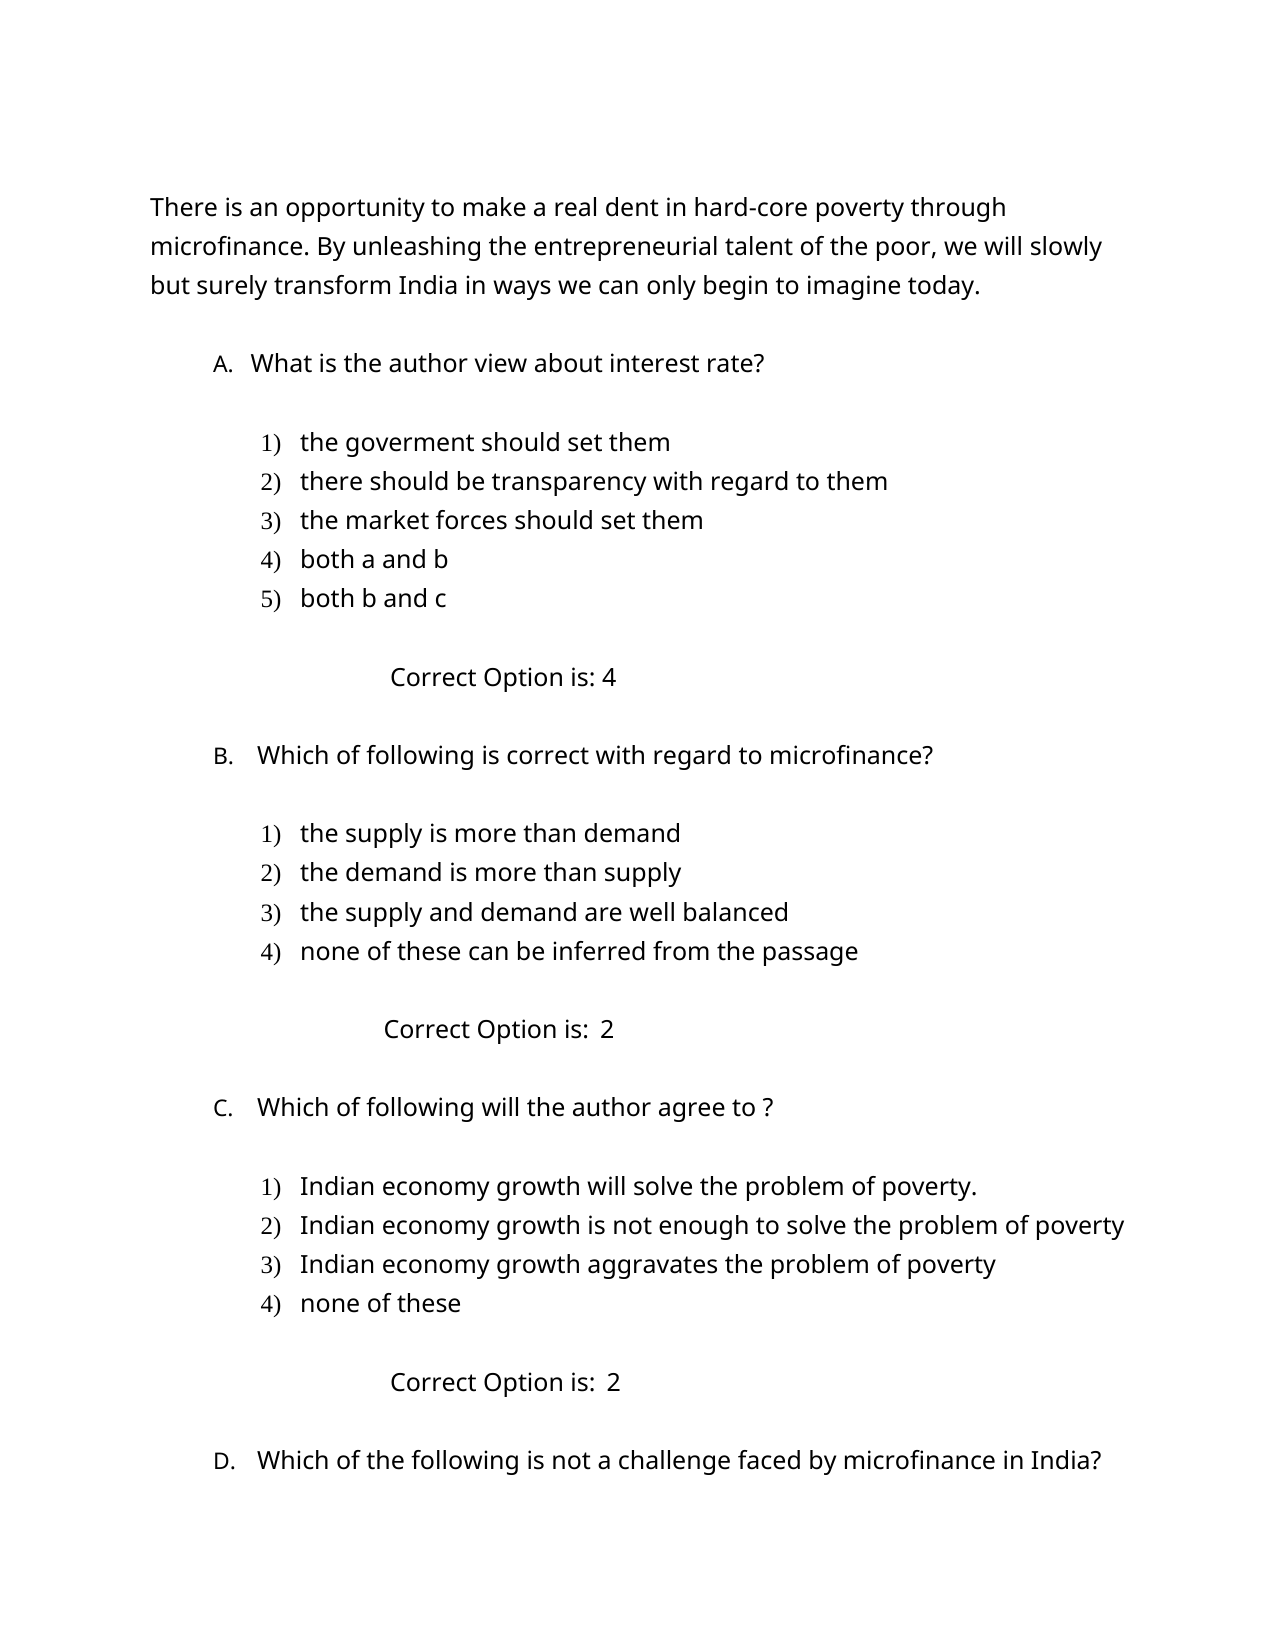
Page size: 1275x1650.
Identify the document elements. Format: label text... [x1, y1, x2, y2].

list Which of the following is not a challenge faced by microfinance in India? [213, 1442, 1125, 1477]
list there should be transparency with regard to them [281, 463, 1125, 497]
text Correct Option is: 2 [150, 1364, 1125, 1398]
list Indian economy growth aggravates the problem of poverty [281, 1247, 1125, 1281]
list the supply and demand are well balanced [281, 894, 1125, 928]
list both b and c [281, 581, 1125, 615]
list the supply is more than demand [281, 816, 1125, 850]
list both a and b [281, 542, 1125, 576]
list What is the author view about interest rate? [213, 346, 1125, 380]
list the demand is more than supply [281, 855, 1125, 889]
list Indian economy growth is not enough to solve the problem of poverty [281, 1207, 1125, 1242]
list Which of following is correct with regard to microfinance? [213, 737, 1125, 772]
list none of these can be inferred from the passage [281, 933, 1125, 967]
list the goverment should set them [281, 424, 1125, 458]
list There is an opportunity to make a real dent in hard-core poverty through microfinance. By unleashing the entrepreneurial talent of the poor, we will slowly but surely transform India in ways we can only begin to imagine today. [150, 189, 1125, 302]
list none of these [281, 1286, 1125, 1320]
list Which of following will the author agree to ? [213, 1090, 1125, 1124]
list the market forces should set them [281, 502, 1125, 537]
text Correct Option is: 2 [150, 1012, 1125, 1046]
text Correct Option is: 4 [150, 659, 1125, 693]
list Indian economy growth will solve the problem of poverty. [281, 1168, 1125, 1202]
